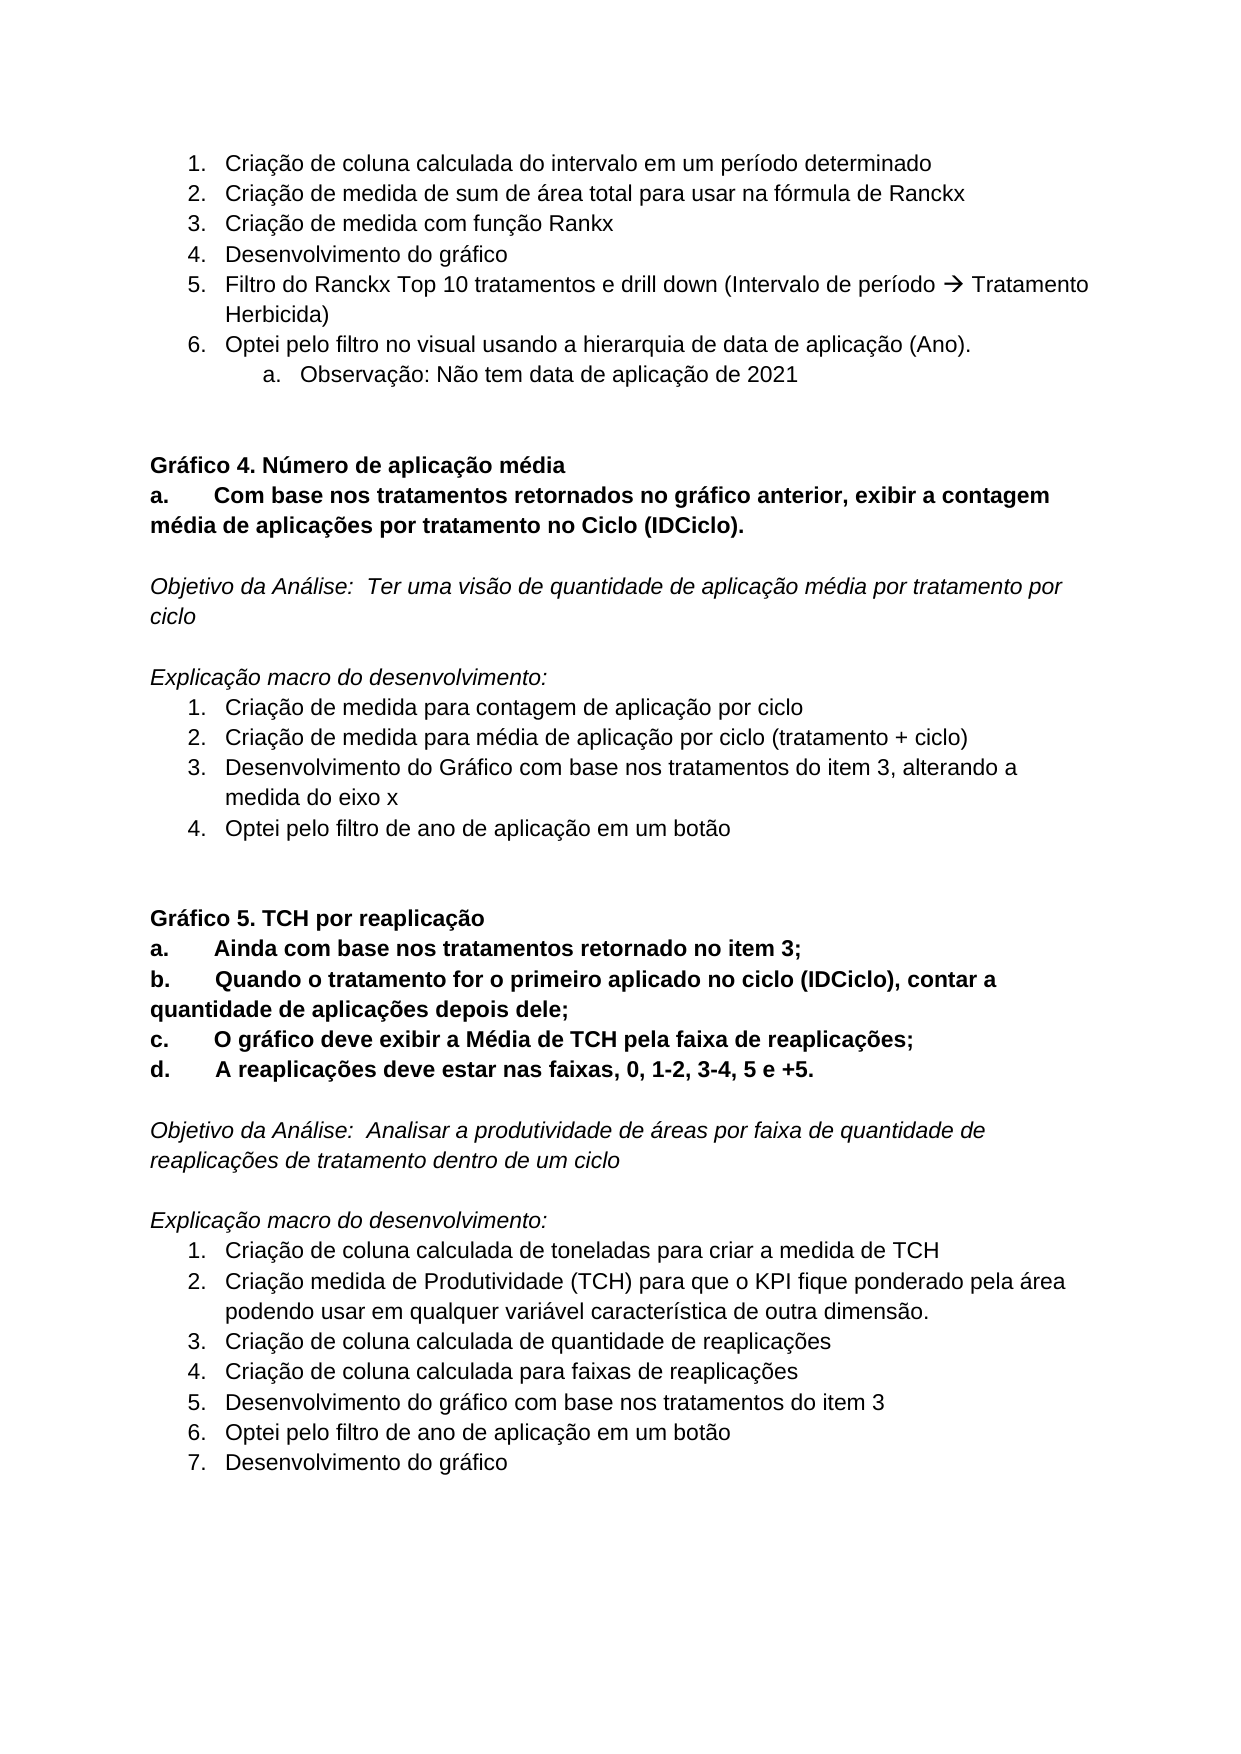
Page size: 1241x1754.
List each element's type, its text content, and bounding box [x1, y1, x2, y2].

list Optei pelo filtro de ano de aplicação em um botão [187, 814, 1090, 841]
list Criação medida de Produtividade (TCH) para que o KPI fique ponderado pela área podendo usar em qualquer variável característica de outra dimensão. [187, 1268, 1090, 1324]
list Desenvolvimento do gráfico [187, 1449, 1090, 1475]
list Desenvolvimento do gráfico [187, 241, 1090, 267]
list Criação de coluna calculada de toneladas para criar a medida de TCH [187, 1237, 1090, 1264]
list Criação de coluna calculada do intervalo em um período determinado [187, 150, 1090, 176]
text Objetivo da Análise: Ter uma visão de quantidade de aplicação média por tratamento por ciclo [150, 573, 1090, 629]
text c. O gráfico deve exibir a Média de TCH pela faixa de reaplicações; [150, 1026, 1090, 1052]
text d. A reaplicações deve estar nas faixas, 0, 1-2, 3-4, 5 e +5. [150, 1056, 1090, 1083]
list Criação de coluna calculada de quantidade de reaplicações [187, 1328, 1090, 1354]
list Criação de medida para contagem de aplicação por ciclo [187, 694, 1090, 720]
text Objetivo da Análise: Analisar a produtividade de áreas por faixa de quantidade de reaplicações de tratamento dentro de um ciclo [150, 1117, 1090, 1173]
list Desenvolvimento do Gráfico com base nos tratamentos do item 3, alterando a medida do eixo x [187, 754, 1090, 811]
list Criação de medida para média de aplicação por ciclo (tratamento + ciclo) [187, 724, 1090, 750]
list Criação de medida com função Rankx [187, 210, 1090, 237]
list Optei pelo filtro de ano de aplicação em um botão [187, 1419, 1090, 1445]
list Criação de coluna calculada para faixas de reaplicações [187, 1358, 1090, 1385]
text b. Quando o tratamento for o primeiro aplicado no ciclo (IDCiclo), contar a quantidade de aplicações depois dele; [150, 966, 1090, 1022]
list Desenvolvimento do gráfico com base nos tratamentos do item 3 [187, 1388, 1090, 1415]
text a. Com base nos tratamentos retornados no gráfico anterior, exibir a contagem média de aplicações por tratamento no Ciclo (IDCiclo). [150, 482, 1090, 539]
text Gráfico 5. TCH por reaplicação [150, 905, 1090, 932]
list Optei pelo filtro no visual usando a hierarquia de data de aplicação (Ano). [187, 331, 1090, 358]
list Filtro do Ranckx Top 10 tratamentos e drill down (Intervalo de período Tratamento Herbicida) [187, 271, 1090, 327]
list Observação: Não tem data de aplicação de 2021 [262, 361, 1090, 388]
text Gráfico 4. Número de aplicação média [150, 452, 1090, 478]
text Explicação macro do desenvolvimento: [150, 663, 1090, 690]
text Explicação macro do desenvolvimento: [150, 1207, 1090, 1234]
list Criação de medida de sum de área total para usar na fórmula de Ranckx [187, 180, 1090, 207]
text a. Ainda com base nos tratamentos retornado no item 3; [150, 935, 1090, 962]
